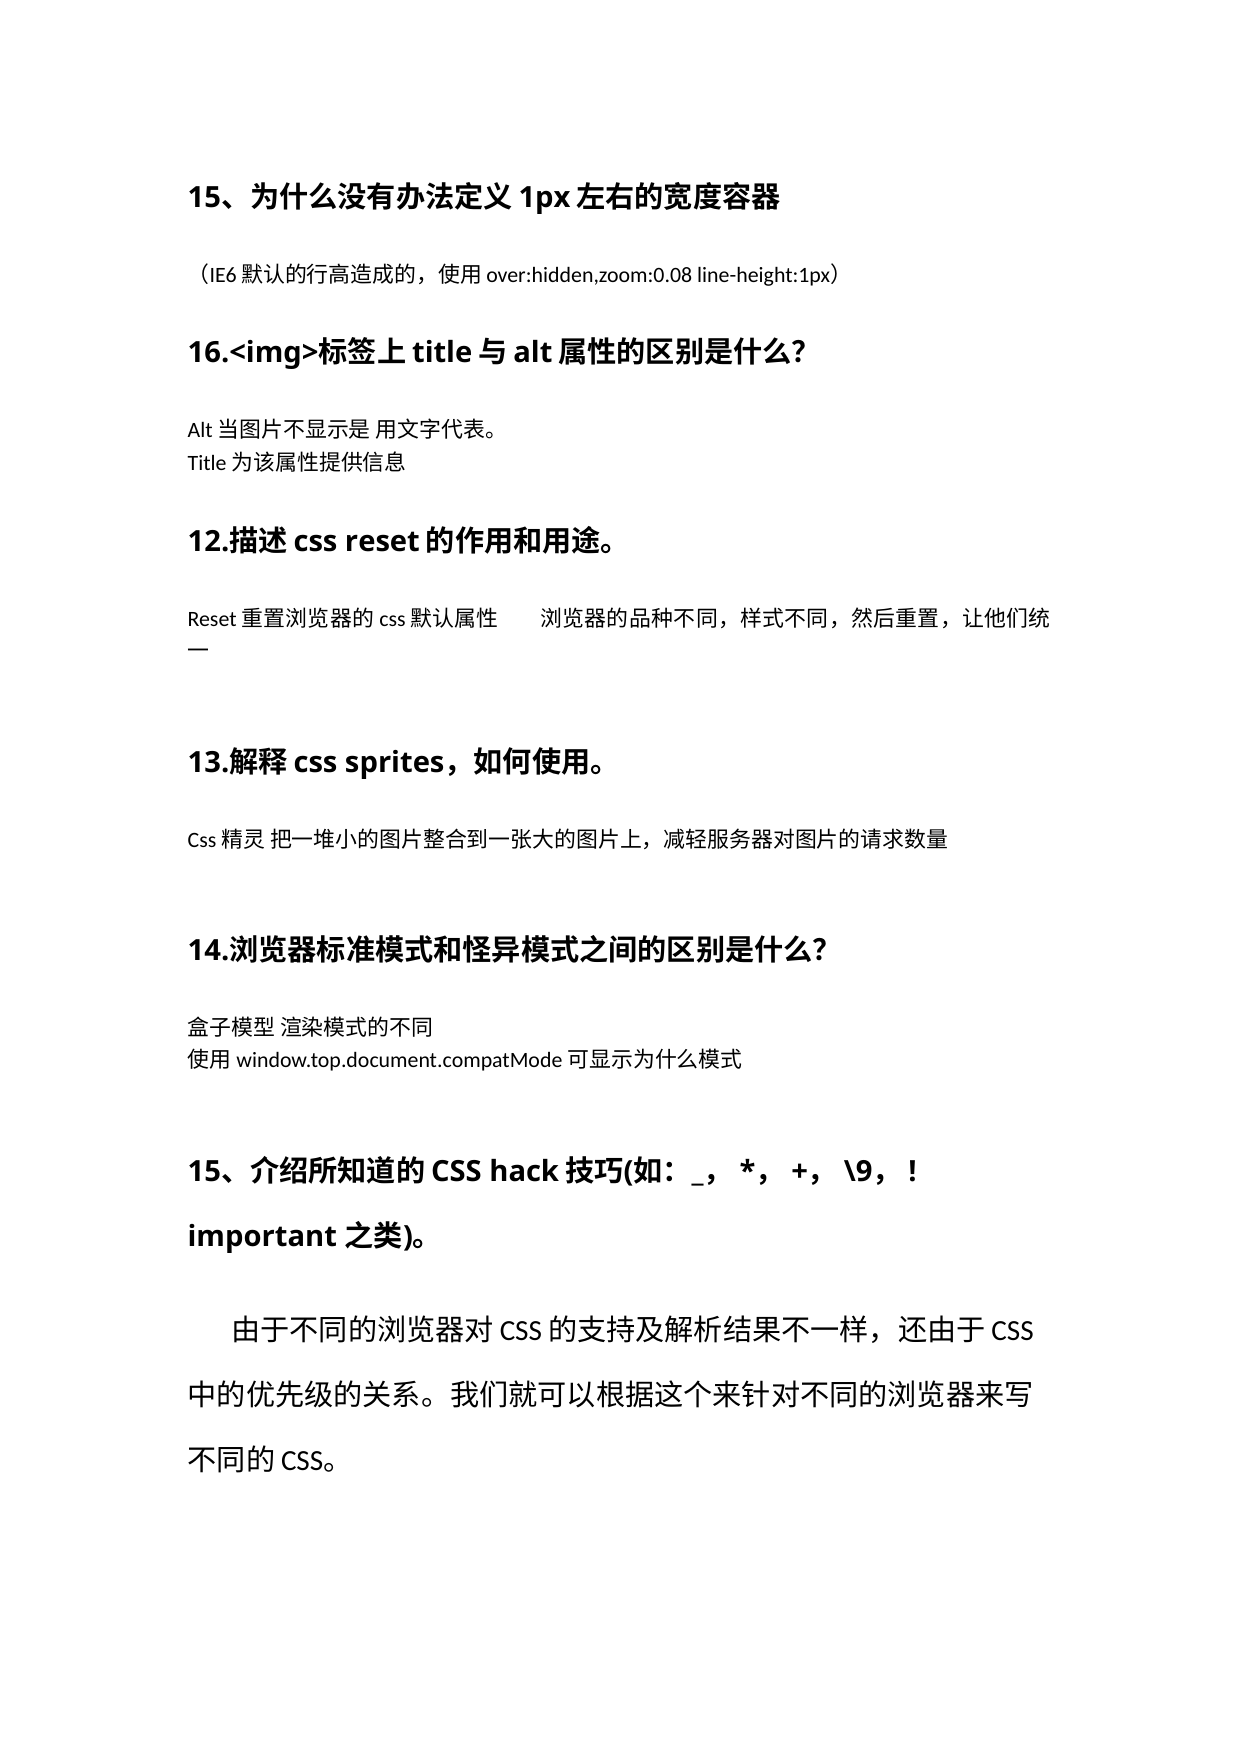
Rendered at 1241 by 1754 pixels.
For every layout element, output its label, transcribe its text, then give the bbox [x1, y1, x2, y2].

text 盒子模型 渲染模式的不同 [187, 1009, 1053, 1042]
text Alt 当图片不显示是 用文字代表。 [187, 412, 1053, 444]
subtitle 13.解释css sprites，如何使用。 [187, 727, 1053, 792]
subtitle 14.浏览器标准模式和怪异模式之间的区别是什么？ [187, 915, 1053, 980]
subtitle 15、介绍所知道的CSS hack技巧(如：_， *， +， \9， !important 之类)。 [187, 1136, 1053, 1266]
text Css 精灵 把一堆小的图片整合到一张大的图片上，减轻服务器对图片的请求数量 [187, 821, 1053, 854]
subtitle 16.<img>标签上title与alt属性的区别是什么？ [187, 318, 1053, 383]
subtitle 15、为什么没有办法定义1px左右的宽度容器 [187, 162, 1053, 227]
text Reset重置浏览器的css默认属性 浏览器的品种不同，样式不同，然后重置，让他们统一 [187, 600, 1053, 665]
subtitle 12.描述css reset的作用和用途。 [187, 506, 1053, 571]
text Title 为该属性提供信息 [187, 444, 1053, 477]
text 由于不同的浏览器对CSS的支持及解析结果不一样，还由于CSS中的优先级的关系。我们就可以根据这个来针对不同的浏览器来写不同的CSS。 [187, 1295, 1053, 1490]
text 使用 window.top.document.compatMode 可显示为什么模式 [187, 1042, 1053, 1074]
list （IE6默认的行高造成的，使用over:hidden,zoom:0.08 line-height:1px） [187, 256, 1053, 289]
